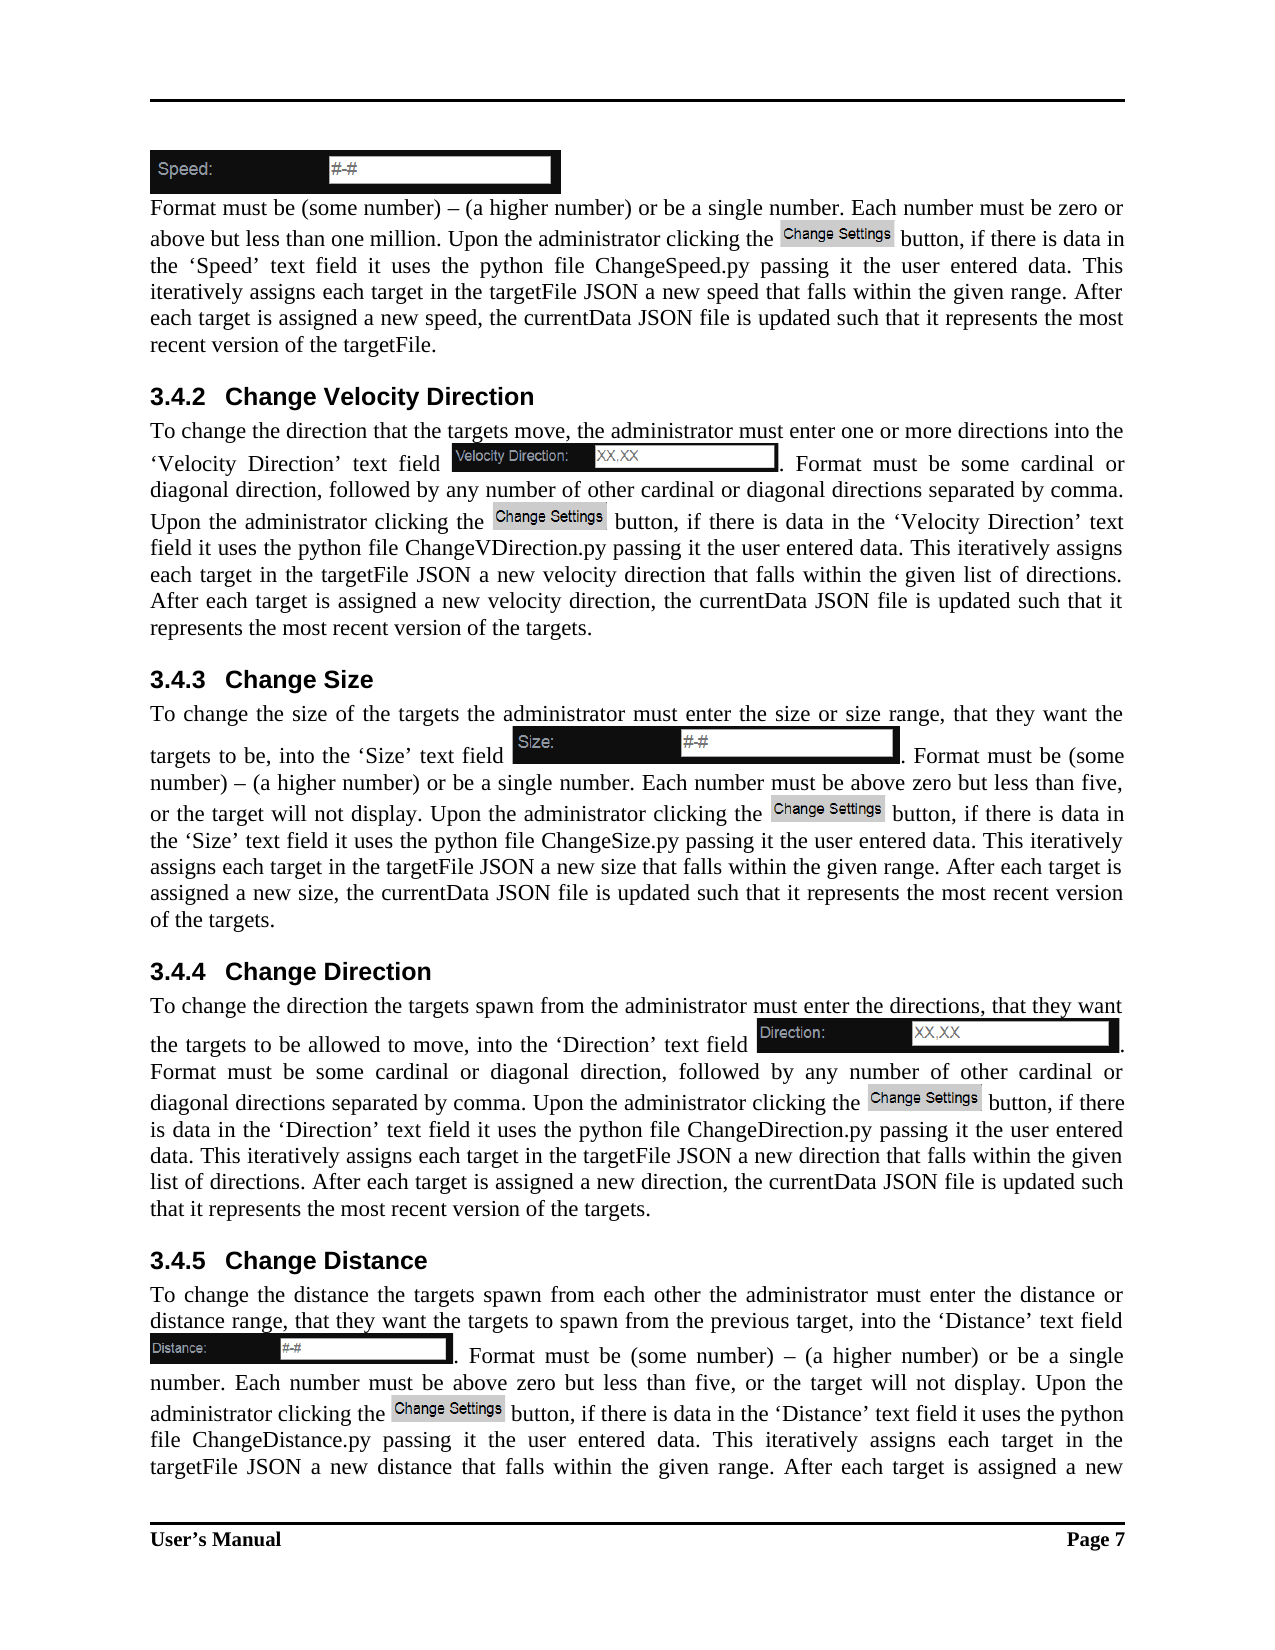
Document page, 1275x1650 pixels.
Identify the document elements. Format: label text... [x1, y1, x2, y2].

picture [391, 1395, 506, 1422]
picture [451, 443, 779, 472]
picture [492, 502, 607, 530]
picture [771, 795, 886, 822]
text Format must be (some number) – (a higher number) or be a single number. Each number must be zero or above but less than one million. Upon the administrator clicking the button, if there is data in the ‘Speed’ text field it uses the python file ChangeSpeed.py passing it the user entered data. This iteratively assigns each target in the targetFile JSON a new speed that falls within the given range. After each target is assigned a new speed, the currentData JSON file is updated such that it represents the most recent version of the targetFile. [150, 194, 1125, 357]
picture [867, 1084, 982, 1111]
text To change the size of the targets the administrator must enter the size or size range, that they want the targets to be, into the ‘Size’ text field . Format must be (some number) – (a higher number) or be a single number. Each number must be above zero but less than five, or the target will not display. Upon the administrator clicking the button, if there is data in the ‘Size’ text field it uses the python file ChangeSize.py passing it the user entered data. This iteratively assigns each target in the targetFile JSON a new size that falls within the given range. After each target is assigned a new size, the currentData JSON file is updated such that it represents the most recent version of the targets. [150, 700, 1125, 932]
subtitle 3.4.2 Change Velocity Direction [150, 382, 1125, 411]
text To change the direction that the targets move, the administrator must enter one or more directions into the ‘Velocity Direction’ text field . Format must be some cardinal or diagonal direction, followed by any number of other cardinal or diagonal directions separated by comma. Upon the administrator clicking the button, if there is data in the ‘Velocity Direction’ text field it uses the python file ChangeVDirection.py passing it the user entered data. This iteratively assigns each target in the targetFile JSON a new velocity direction that falls within the given list of directions. After each target is assigned a new velocity direction, the currentData JSON file is updated such that it represents the most recent version of the targets. [150, 417, 1125, 640]
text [150, 1281, 1125, 1479]
picture [780, 220, 895, 247]
picture [756, 1018, 1120, 1053]
picture [150, 150, 561, 194]
picture [512, 726, 900, 764]
subtitle 3.4.4 Change Direction [150, 957, 1125, 986]
subtitle 3.4.5 Change Distance [150, 1246, 1125, 1275]
text To change the direction the targets spawn from the administrator must enter the directions, that they want the targets to be allowed to move, into the ‘Direction’ text field . Format must be some cardinal or diagonal direction, followed by any number of other cardinal or diagonal directions separated by comma. Upon the administrator clicking the button, if there is data in the ‘Direction’ text field it uses the python file ChangeDirection.py passing it the user entered data. This iteratively assigns each target in the targetFile JSON a new direction that falls within the given list of directions. After each target is assigned a new direction, the currentData JSON file is updated such that it represents the most recent version of the targets. [150, 992, 1125, 1221]
subtitle 3.4.3 Change Size [150, 665, 1125, 694]
picture [150, 1333, 454, 1364]
